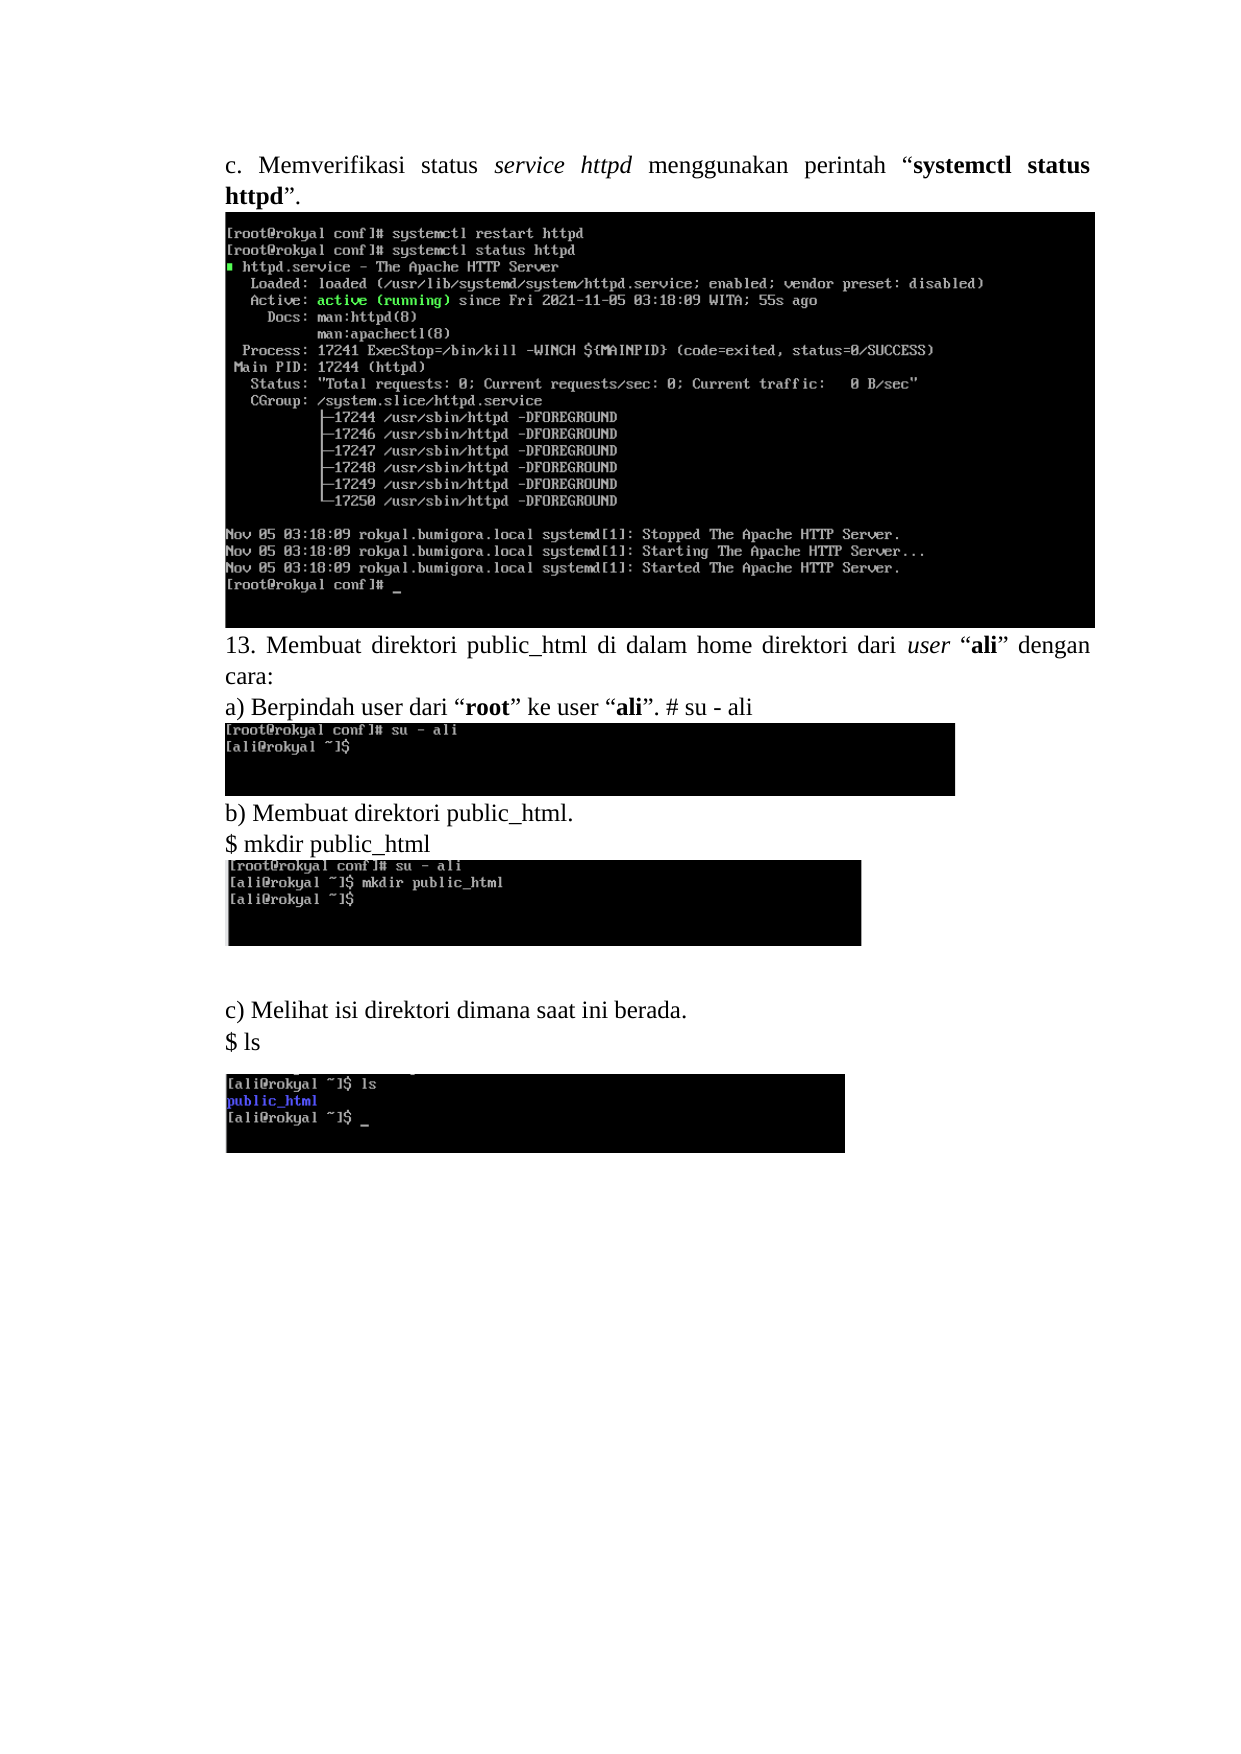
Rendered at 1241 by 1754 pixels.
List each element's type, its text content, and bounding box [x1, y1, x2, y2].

picture [225, 860, 862, 946]
picture [225, 212, 1095, 628]
picture [225, 723, 956, 796]
picture [225, 1074, 845, 1153]
list 13. Membuat direktori public_html di dalam home direktori dari user “ali” dengan cara: a) Berpindah user dari “root” ke user “ali”. # su - ali [225, 630, 1090, 721]
list c. Memverifikasi status service httpd menggunakan perintah “systemctl status httpd”. [225, 150, 1090, 210]
text c) Melihat isi direktori dimana saat ini berada. $ ls [150, 996, 1090, 1055]
list b) Membuat direktori public_html. $ mkdir public_html [225, 798, 1090, 858]
